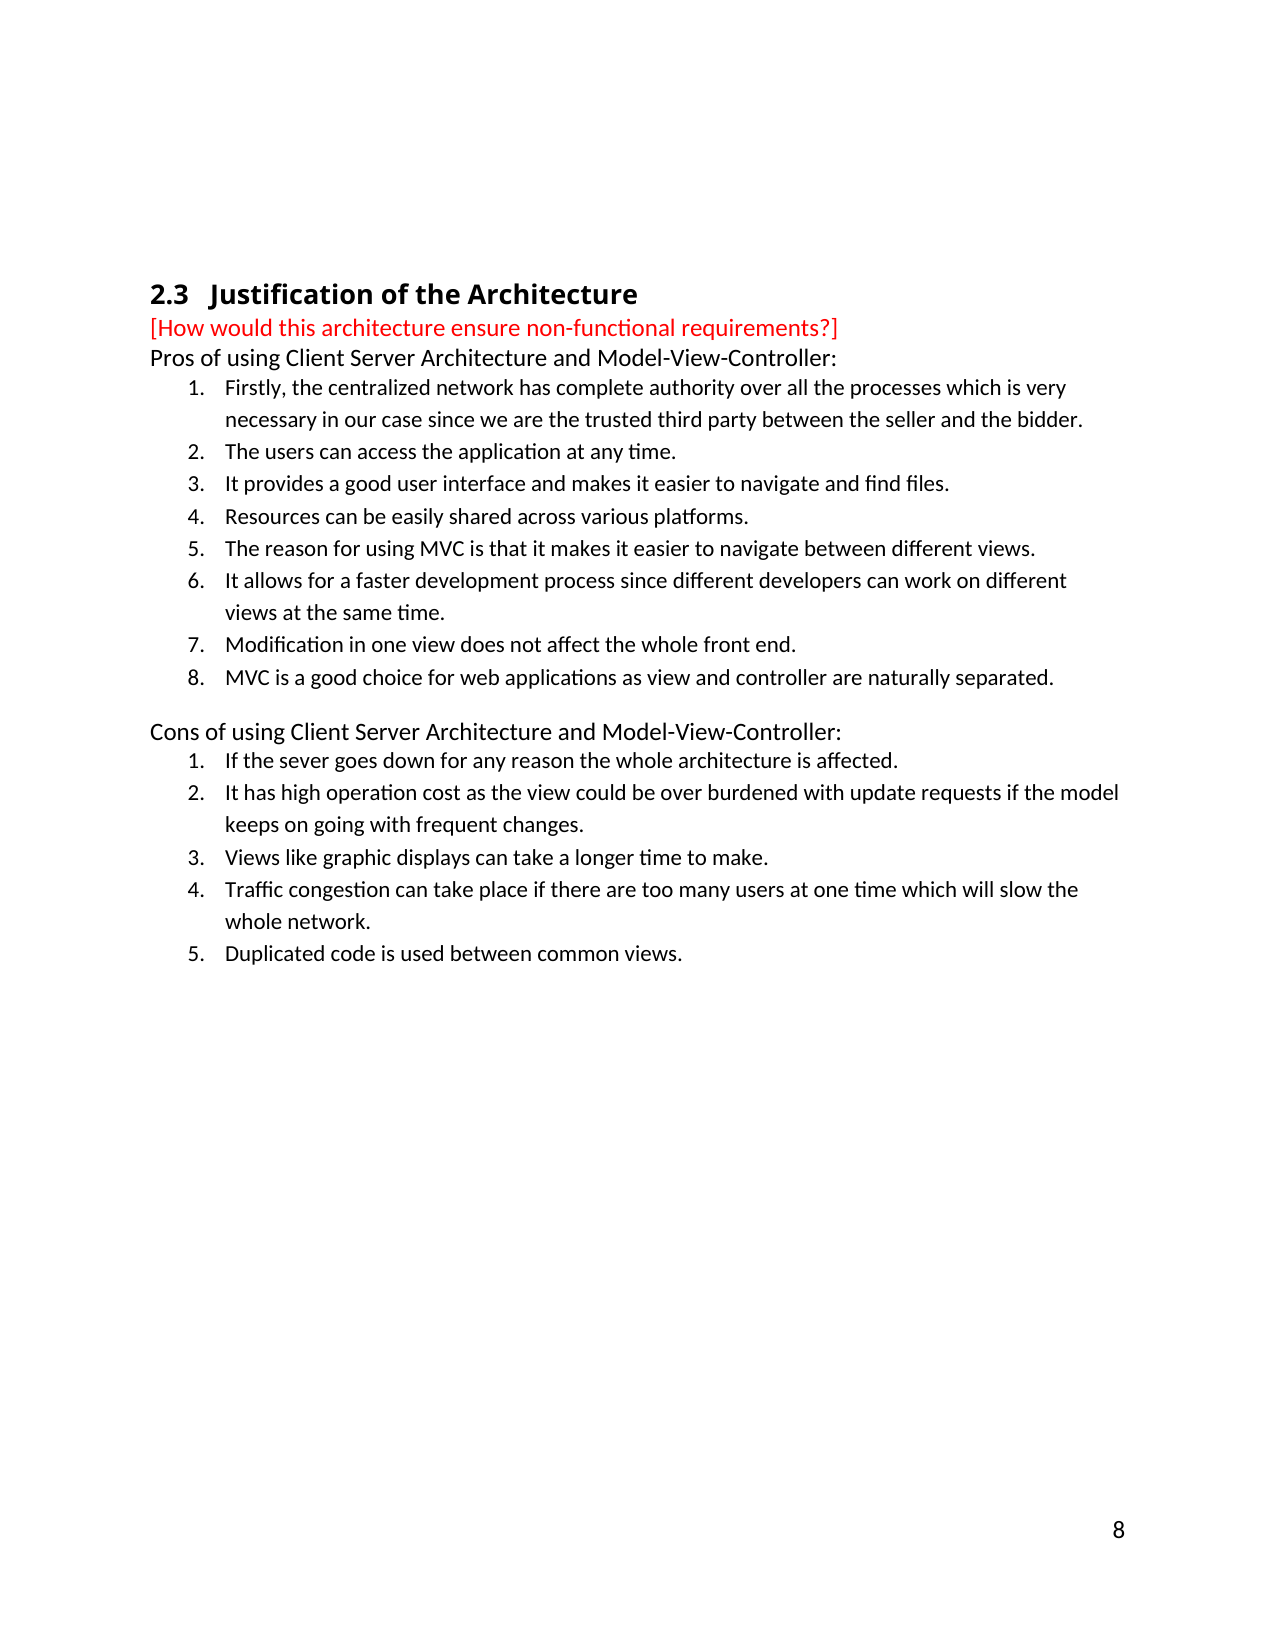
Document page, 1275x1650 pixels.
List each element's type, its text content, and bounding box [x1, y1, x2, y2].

text Pros of using Client Server Architecture and Model-View-Controller: [150, 342, 1125, 373]
list The users can access the application at any time. [187, 437, 1125, 465]
list Traffic congestion can take place if there are too many users at one time which will slow the whole network. [187, 875, 1125, 935]
list It allows for a faster development process since different developers can work on different views at the same time. [187, 566, 1125, 626]
list Firstly, the centralized network has complete authority over all the processes which is very necessary in our case since we are the trusted third party between the seller and the bidder. [187, 373, 1125, 433]
list Views like graphic displays can take a longer time to make. [187, 843, 1125, 871]
list MVC is a good choice for web applications as view and controller are naturally separated. [187, 663, 1125, 691]
list The reason for using MVC is that it makes it easier to navigate between different views. [187, 534, 1125, 562]
list If the sever goes down for any reason the whole architecture is affected. [187, 746, 1125, 774]
list It has high operation cost as the view could be over burdened with update requests if the model keeps on going with frequent changes. [187, 778, 1125, 839]
subtitle Justification of the Architecture [150, 275, 1125, 312]
list Duplicated code is used between common views. [187, 939, 1125, 967]
list Modification in one view does not affect the whole front end. [187, 631, 1125, 658]
list Resources can be easily shared across various platforms. [187, 502, 1125, 530]
text [How would this architecture ensure non-functional requirements?] [150, 312, 1125, 342]
text Cons of using Client Server Architecture and Model-View-Controller: [150, 716, 1125, 746]
list It provides a good user interface and makes it easier to navigate and find files. [187, 469, 1125, 498]
